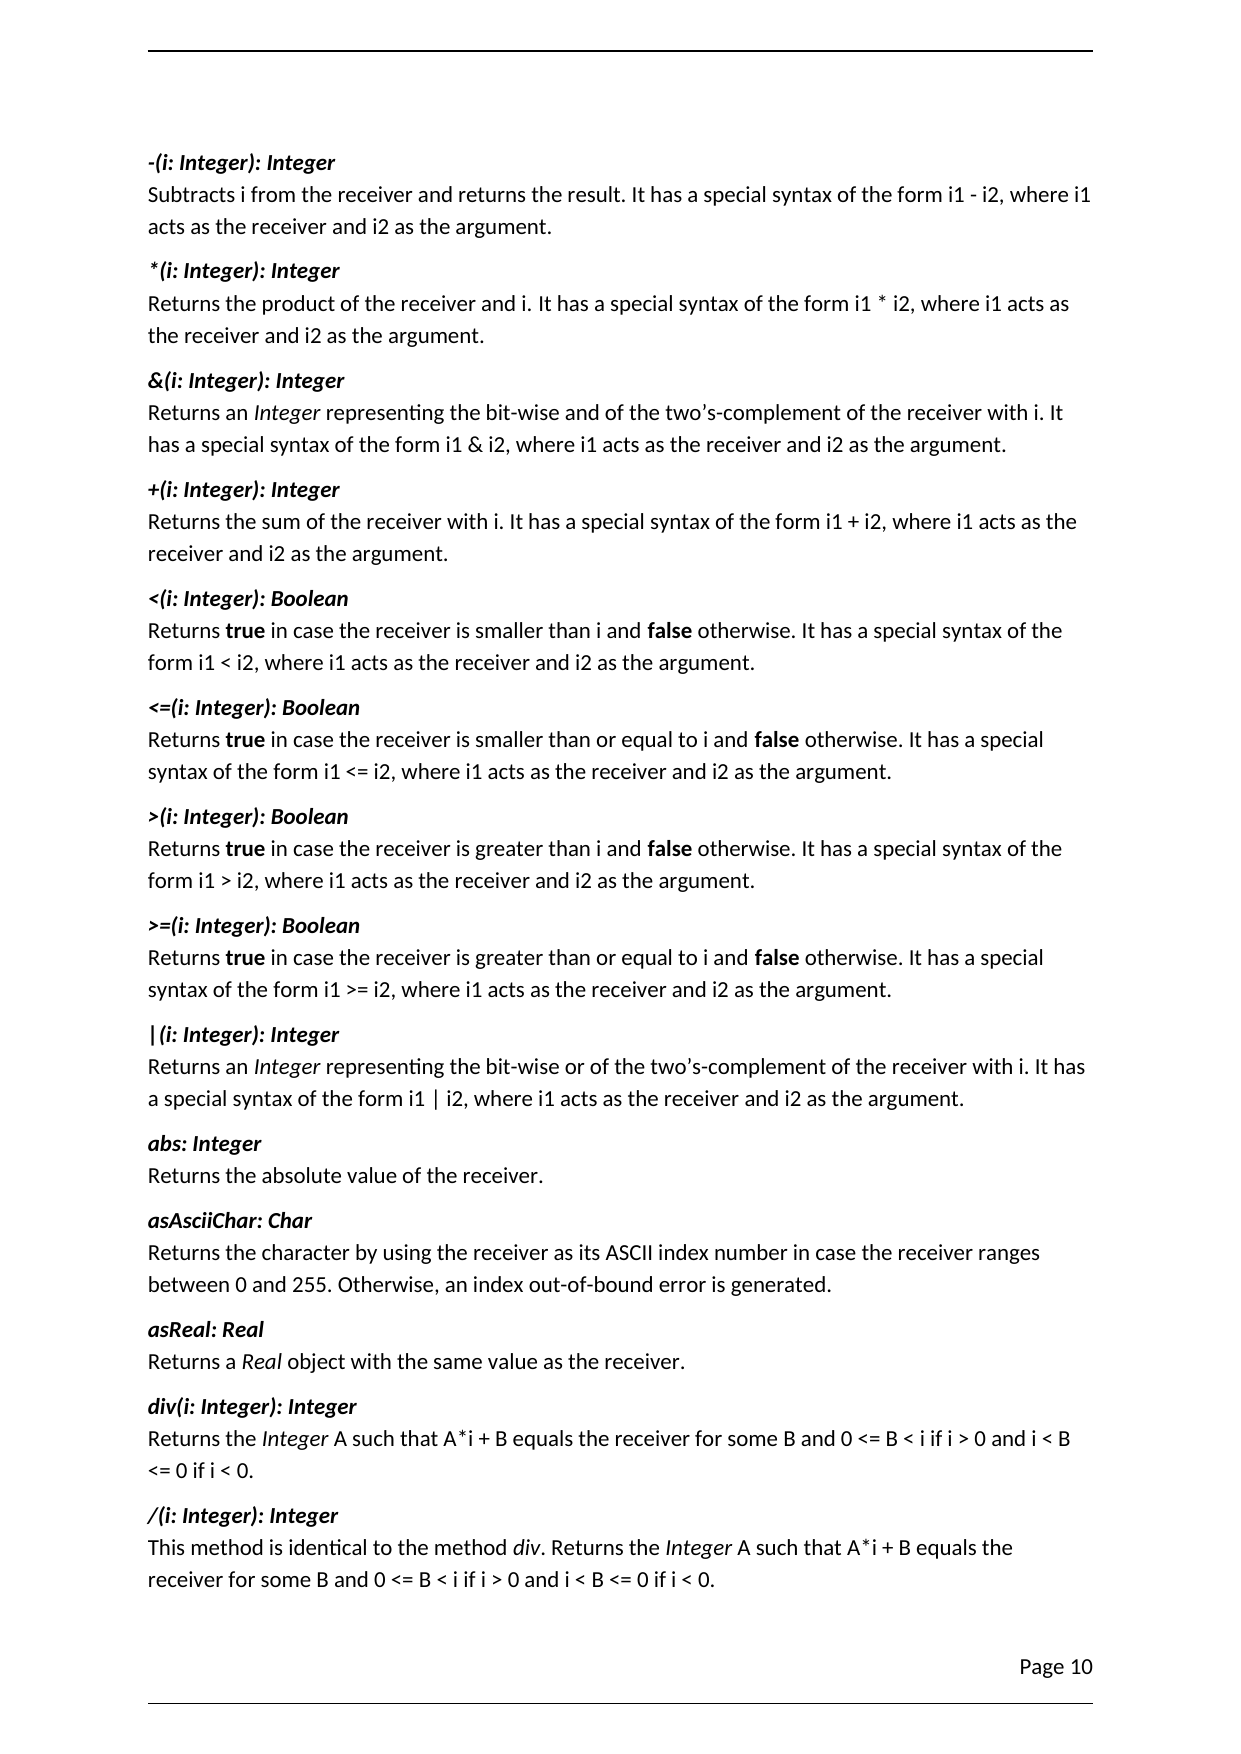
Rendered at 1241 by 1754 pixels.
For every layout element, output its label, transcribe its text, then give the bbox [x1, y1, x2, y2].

text >=(i: Integer): Boolean Returns true in case the receiver is greater than or equal to i and false otherwise. It has a special syntax of the form i1 >= i2, where i1 acts as the receiver and i2 as the argument. [148, 911, 1093, 1003]
text &(i: Integer): Integer Returns an Integer representing the bit-wise and of the two’s-complement of the receiver with i. It has a special syntax of the form i1 & i2, where i1 acts as the receiver and i2 as the argument. [148, 366, 1093, 458]
text <(i: Integer): Boolean Returns true in case the receiver is smaller than i and false otherwise. It has a special syntax of the form i1 < i2, where i1 acts as the receiver and i2 as the argument. [148, 584, 1093, 676]
text asAsciiChar: Char Returns the character by using the receiver as its ASCII index number in case the receiver ranges between 0 and 255. Otherwise, an index out-of-bound error is generated. [148, 1206, 1093, 1298]
text *(i: Integer): Integer Returns the product of the receiver and i. It has a special syntax of the form i1 * i2, where i1 acts as the receiver and i2 as the argument. [148, 257, 1093, 349]
text div(i: Integer): Integer Returns the Integer A such that A*i + B equals the receiver for some B and 0 <= B < i if i > 0 and i < B <= 0 if i < 0. [148, 1392, 1093, 1484]
text asReal: Real Returns a Real object with the same value as the receiver. [148, 1315, 1093, 1375]
text abs: Integer Returns the absolute value of the receiver. [148, 1129, 1093, 1189]
text +(i: Integer): Integer Returns the sum of the receiver with i. It has a special syntax of the form i1 + i2, where i1 acts as the receiver and i2 as the argument. [148, 475, 1093, 567]
text /(i: Integer): Integer This method is identical to the method div. Returns the Integer A such that A*i + B equals the receiver for some B and 0 <= B < i if i > 0 and i < B <= 0 if i < 0. [148, 1501, 1093, 1593]
text <=(i: Integer): Boolean Returns true in case the receiver is smaller than or equal to i and false otherwise. It has a special syntax of the form i1 <= i2, where i1 acts as the receiver and i2 as the argument. [148, 693, 1093, 785]
text >(i: Integer): Boolean Returns true in case the receiver is greater than i and false otherwise. It has a special syntax of the form i1 > i2, where i1 acts as the receiver and i2 as the argument. [148, 802, 1093, 894]
text -(i: Integer): Integer Subtracts i from the receiver and returns the result. It has a special syntax of the form i1 - i2, where i1 acts as the receiver and i2 as the argument. [148, 148, 1093, 240]
text |(i: Integer): Integer Returns an Integer representing the bit-wise or of the two’s-complement of the receiver with i. It has a special syntax of the form i1 | i2, where i1 acts as the receiver and i2 as the argument. [148, 1020, 1093, 1112]
